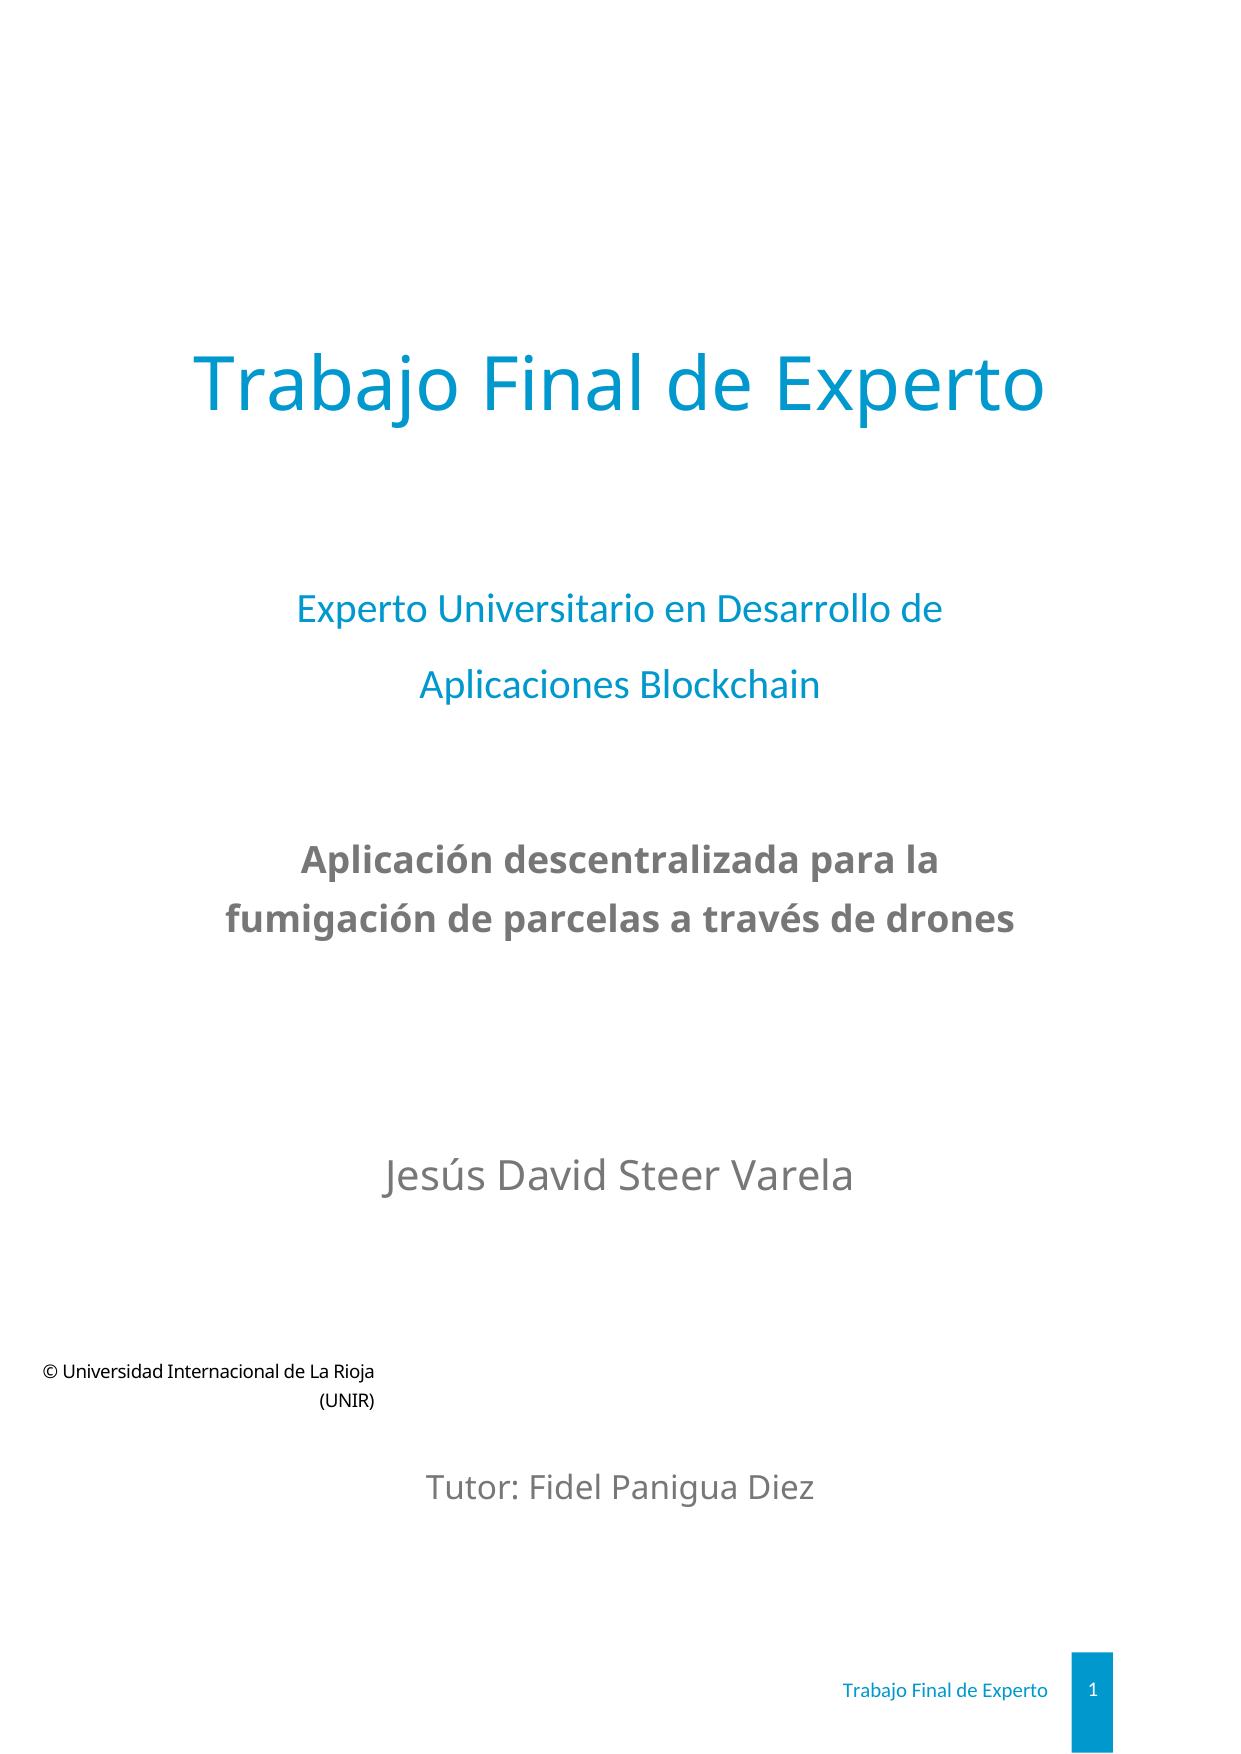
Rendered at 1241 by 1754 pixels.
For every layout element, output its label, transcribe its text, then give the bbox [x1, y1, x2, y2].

text Trabajo Final de Experto [192, 331, 1048, 433]
text Aplicación descentralizada para la fumigación de parcelas a través de drones [192, 833, 1048, 943]
text Experto Universitario en Desarrollo de Aplicaciones Blockchain [192, 582, 1048, 709]
text Tutor: Fidel Panigua Diez [192, 1464, 1048, 1509]
text Jesús David Steer Varela [192, 1146, 1048, 1203]
